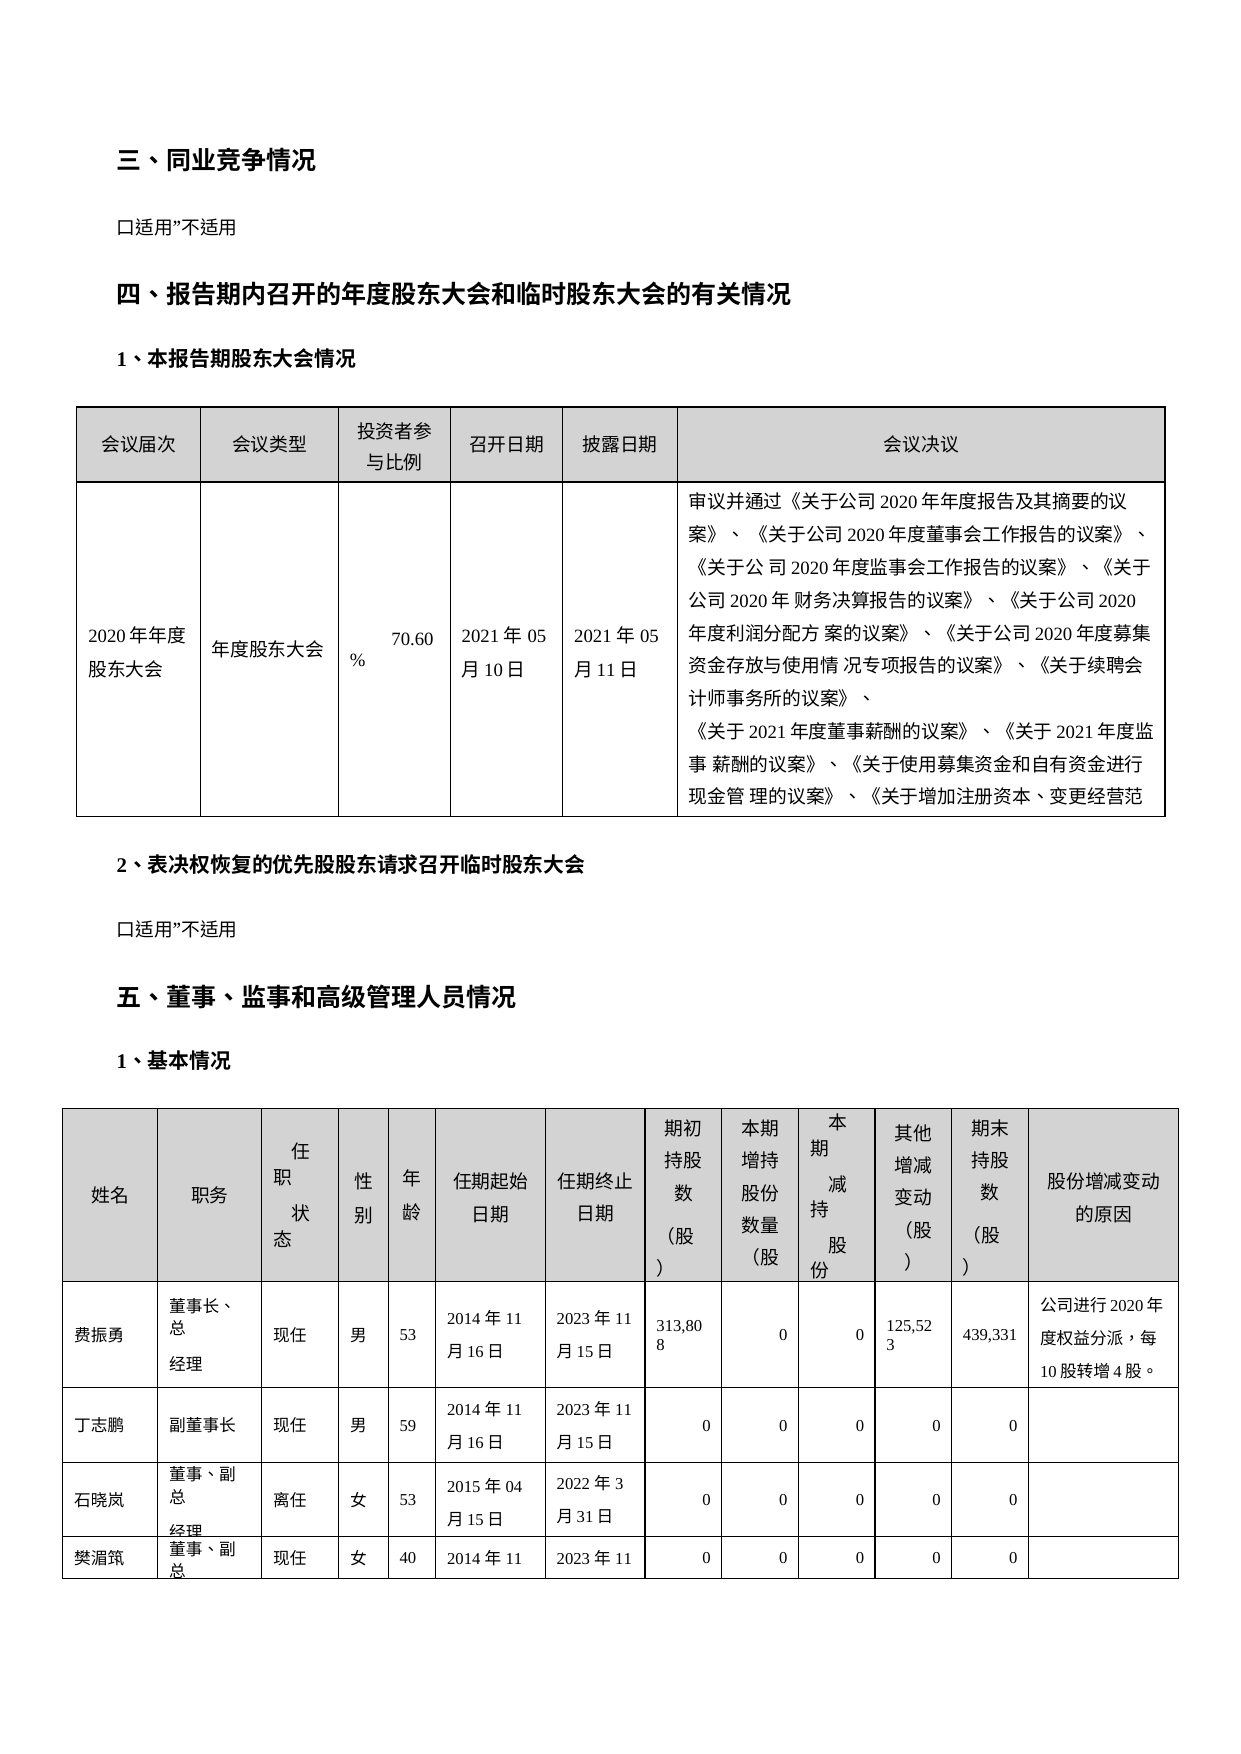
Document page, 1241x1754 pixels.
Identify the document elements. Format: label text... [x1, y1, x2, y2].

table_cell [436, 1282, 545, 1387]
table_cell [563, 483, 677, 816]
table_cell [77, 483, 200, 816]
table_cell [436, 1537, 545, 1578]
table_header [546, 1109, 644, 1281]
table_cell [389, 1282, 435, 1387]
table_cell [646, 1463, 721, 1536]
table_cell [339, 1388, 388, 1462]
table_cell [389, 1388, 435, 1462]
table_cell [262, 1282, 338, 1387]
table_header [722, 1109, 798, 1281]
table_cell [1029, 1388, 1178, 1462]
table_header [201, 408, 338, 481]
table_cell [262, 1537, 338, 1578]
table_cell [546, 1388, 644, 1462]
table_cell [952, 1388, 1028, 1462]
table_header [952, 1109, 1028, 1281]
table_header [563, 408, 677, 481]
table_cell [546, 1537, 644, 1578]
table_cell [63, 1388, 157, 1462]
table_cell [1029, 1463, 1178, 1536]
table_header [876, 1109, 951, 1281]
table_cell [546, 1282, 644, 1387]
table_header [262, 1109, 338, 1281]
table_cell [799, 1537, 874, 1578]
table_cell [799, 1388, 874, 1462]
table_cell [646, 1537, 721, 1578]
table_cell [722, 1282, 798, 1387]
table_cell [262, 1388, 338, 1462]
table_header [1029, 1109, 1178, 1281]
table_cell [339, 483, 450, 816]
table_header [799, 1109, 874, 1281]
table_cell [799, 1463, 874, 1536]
subtitle 四、报告期内召开的年度股东大会和临时股东大会的有关情况 [62, 277, 1179, 311]
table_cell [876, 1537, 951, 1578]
subtitle 三、同业竞争情况 [62, 143, 1179, 177]
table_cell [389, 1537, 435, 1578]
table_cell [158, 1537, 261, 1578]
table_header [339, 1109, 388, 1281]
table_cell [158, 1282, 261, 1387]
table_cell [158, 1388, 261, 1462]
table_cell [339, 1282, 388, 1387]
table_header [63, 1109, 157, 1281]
subtitle 五、董事、监事和高级管理人员情况 [62, 979, 1179, 1013]
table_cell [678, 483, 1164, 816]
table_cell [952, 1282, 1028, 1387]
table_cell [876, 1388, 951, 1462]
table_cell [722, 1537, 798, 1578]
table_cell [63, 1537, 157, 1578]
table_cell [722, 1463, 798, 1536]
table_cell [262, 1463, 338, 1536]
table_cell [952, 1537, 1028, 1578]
text 口适用”不适用 [62, 916, 1179, 942]
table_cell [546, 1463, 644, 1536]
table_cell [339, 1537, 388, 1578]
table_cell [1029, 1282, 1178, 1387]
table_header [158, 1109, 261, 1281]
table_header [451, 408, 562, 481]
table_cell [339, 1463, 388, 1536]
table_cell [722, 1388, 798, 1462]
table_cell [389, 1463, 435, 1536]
subtitle 2、表决权恢复的优先股股东请求召开临时股东大会 [62, 850, 1179, 879]
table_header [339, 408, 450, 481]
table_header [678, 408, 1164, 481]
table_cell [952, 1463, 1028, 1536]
subtitle 1、基本情况 [62, 1047, 1179, 1075]
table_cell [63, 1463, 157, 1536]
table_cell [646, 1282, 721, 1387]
subtitle 1、本报告期股东大会情况 [62, 344, 1179, 373]
text 口适用”不适用 [62, 214, 1179, 240]
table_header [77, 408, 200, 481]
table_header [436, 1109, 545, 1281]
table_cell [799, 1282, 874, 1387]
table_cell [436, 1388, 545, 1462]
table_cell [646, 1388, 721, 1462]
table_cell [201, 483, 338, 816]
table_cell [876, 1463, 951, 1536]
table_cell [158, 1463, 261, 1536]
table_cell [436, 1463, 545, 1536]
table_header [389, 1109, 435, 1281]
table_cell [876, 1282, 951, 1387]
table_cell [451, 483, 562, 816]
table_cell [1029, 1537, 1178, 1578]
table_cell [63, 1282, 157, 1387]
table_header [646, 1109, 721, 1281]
